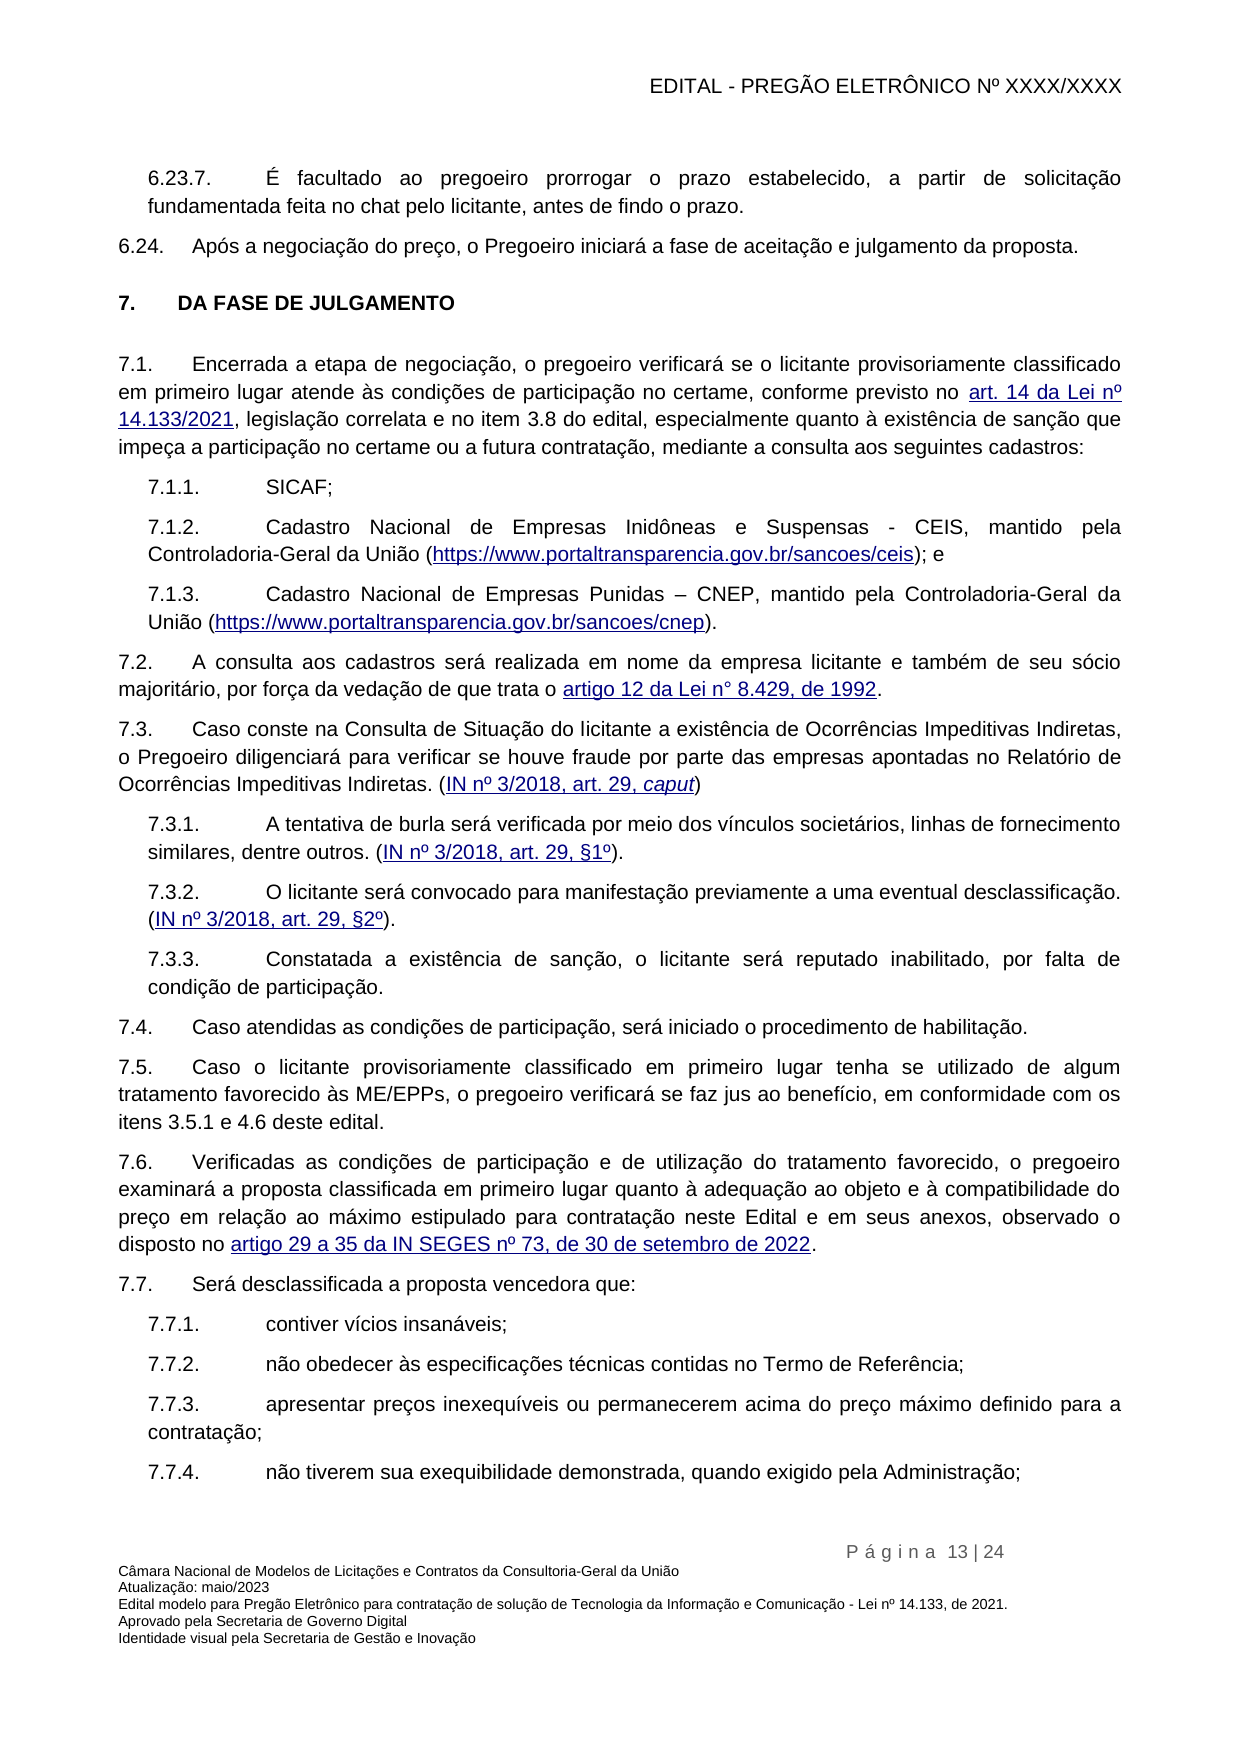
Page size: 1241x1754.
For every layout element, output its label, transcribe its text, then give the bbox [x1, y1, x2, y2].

text Após a negociação do preço, o Pregoeiro iniciará a fase de aceitação e julgamento da proposta. [118, 233, 1122, 257]
text Encerrada a etapa de negociação, o pregoeiro verificará se o licitante provisoriamente classificado em primeiro lugar atende às condições de participação no certame, conforme previsto no art. 14 da Lei nº 14.133/2021, legislação correlata e no item 3.8 do edital, especialmente quanto à existência de sanção que impeça a participação no certame ou a futura contratação, mediante a consulta aos seguintes cadastros: [118, 352, 1122, 458]
text DA FASE DE JULGAMENTO [118, 291, 1122, 315]
text SICAF; [148, 474, 1122, 498]
text Constatada a existência de sanção, o licitante será reputado inabilitado, por falta de condição de participação. [148, 947, 1122, 998]
text Cadastro Nacional de Empresas Punidas – CNEP, mantido pela Controladoria-Geral da União (https://www.portaltransparencia.gov.br/sancoes/cnep). [148, 582, 1122, 633]
text Cadastro Nacional de Empresas Inidôneas e Suspensas - CEIS, mantido pela Controladoria-Geral da União (https://www.portaltransparencia.gov.br/sancoes/ceis); e [148, 514, 1122, 566]
text É facultado ao pregoeiro prorrogar o prazo estabelecido, a partir de solicitação fundamentada feita no chat pelo licitante, antes de findo o prazo. [148, 166, 1122, 217]
text A tentativa de burla será verificada por meio dos vínculos societários, linhas de fornecimento similares, dentre outros. (IN nº 3/2018, art. 29, §1º). [148, 812, 1122, 863]
text apresentar preços inexequíveis ou permanecerem acima do preço máximo definido para a contratação; [148, 1392, 1122, 1443]
text não obedecer às especificações técnicas contidas no Termo de Referência; [148, 1352, 1122, 1376]
text Caso conste na Consulta de Situação do licitante a existência de Ocorrências Impeditivas Indiretas, o Pregoeiro diligenciará para verificar se houve fraude por parte das empresas apontadas no Relatório de Ocorrências Impeditivas Indiretas. (IN nº 3/2018, art. 29, caput) [118, 717, 1122, 796]
text Será desclassificada a proposta vencedora que: [118, 1272, 1122, 1296]
text A consulta aos cadastros será realizada em nome da empresa licitante e também de seu sócio majoritário, por força da vedação de que trata o artigo 12 da Lei n° 8.429, de 1992. [118, 649, 1122, 701]
text Caso atendidas as condições de participação, será iniciado o procedimento de habilitação. [118, 1014, 1122, 1038]
text Verificadas as condições de participação e de utilização do tratamento favorecido, o pregoeiro examinará a proposta classificada em primeiro lugar quanto à adequação ao objeto e à compatibilidade do preço em relação ao máximo estipulado para contratação neste Edital e em seus anexos, observado o disposto no artigo 29 a 35 da IN SEGES nº 73, de 30 de setembro de 2022. [118, 1149, 1122, 1256]
text O licitante será convocado para manifestação previamente a uma eventual desclassificação. (IN nº 3/2018, art. 29, §2º). [148, 879, 1122, 931]
text não tiverem sua exequibilidade demonstrada, quando exigido pela Administração; [148, 1459, 1122, 1483]
text contiver vícios insanáveis; [148, 1312, 1122, 1336]
text Caso o licitante provisoriamente classificado em primeiro lugar tenha se utilizado de algum tratamento favorecido às ME/EPPs, o pregoeiro verificará se faz jus ao benefício, em conformidade com os itens 3.5.1 e 4.6 deste edital. [118, 1054, 1122, 1133]
